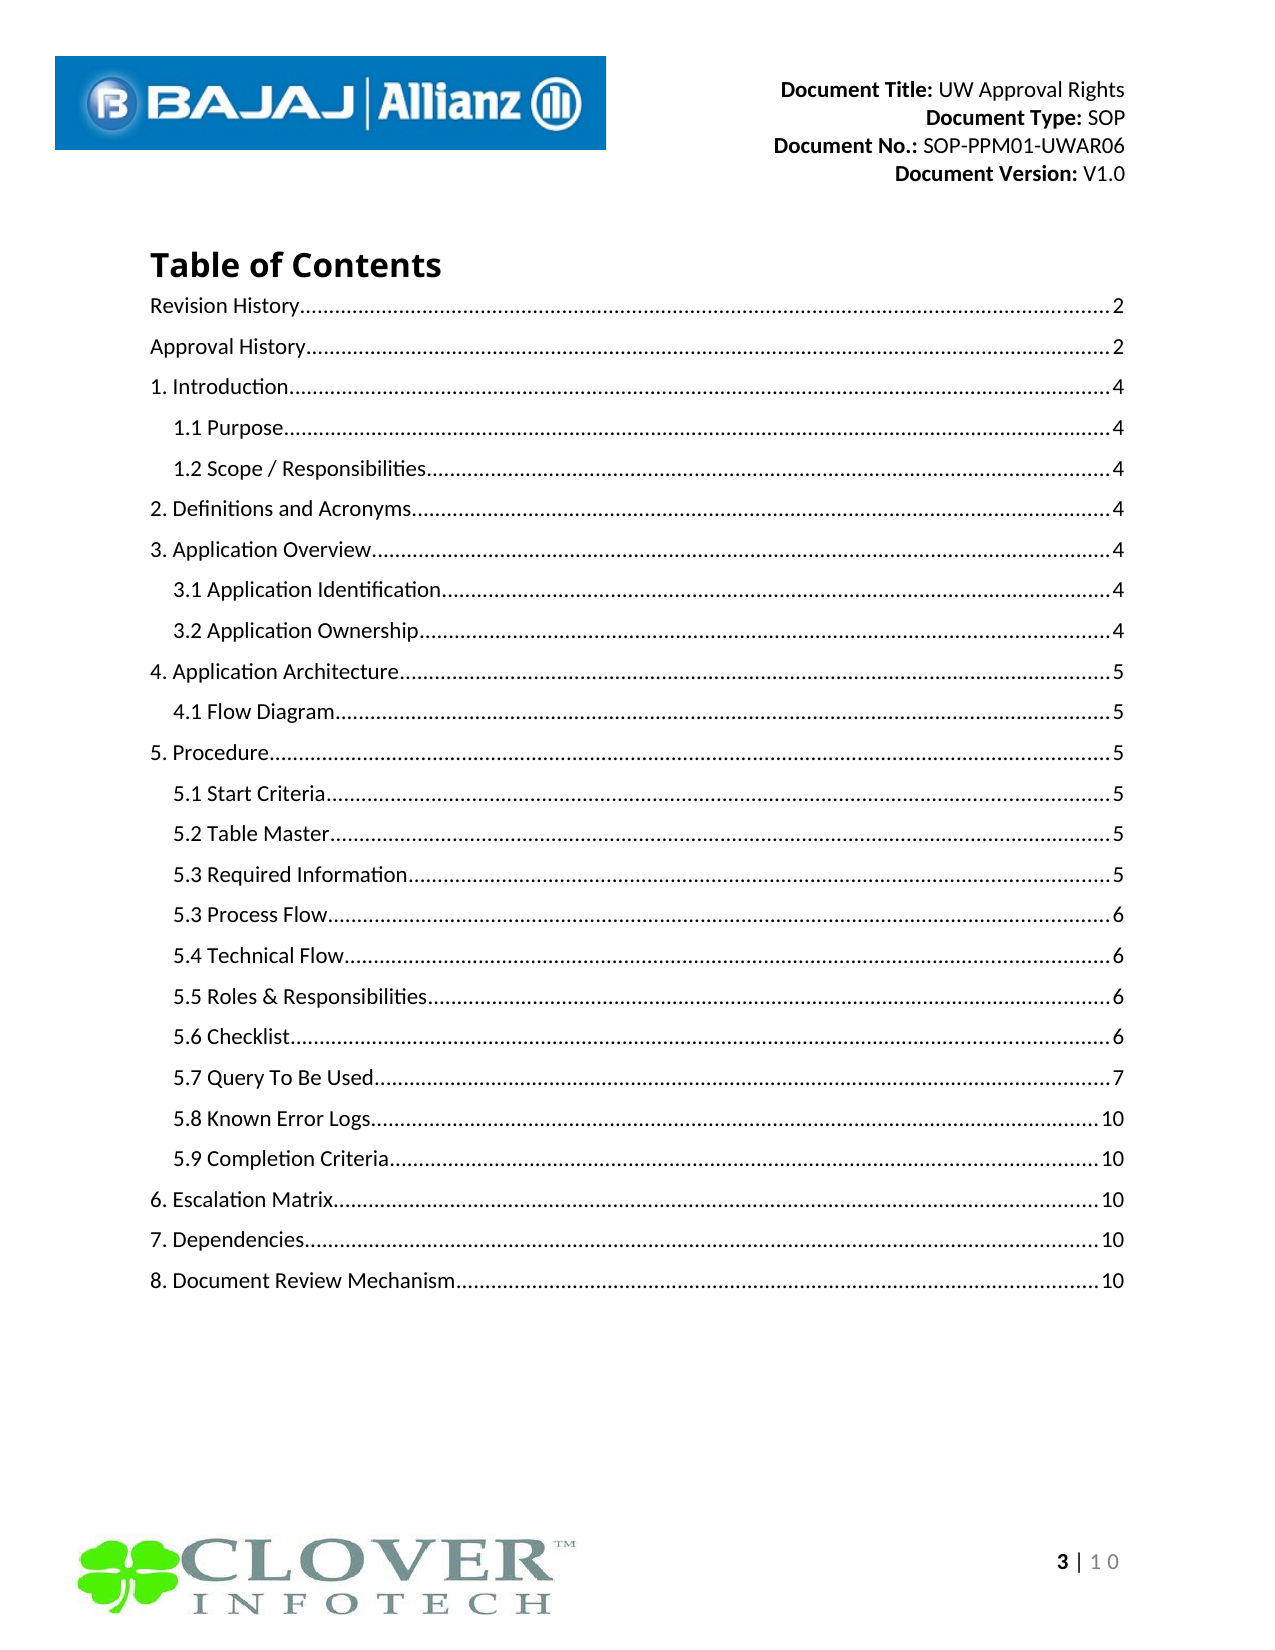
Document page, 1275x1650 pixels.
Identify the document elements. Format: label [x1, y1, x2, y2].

picture [55, 56, 607, 150]
picture [62, 1522, 591, 1628]
